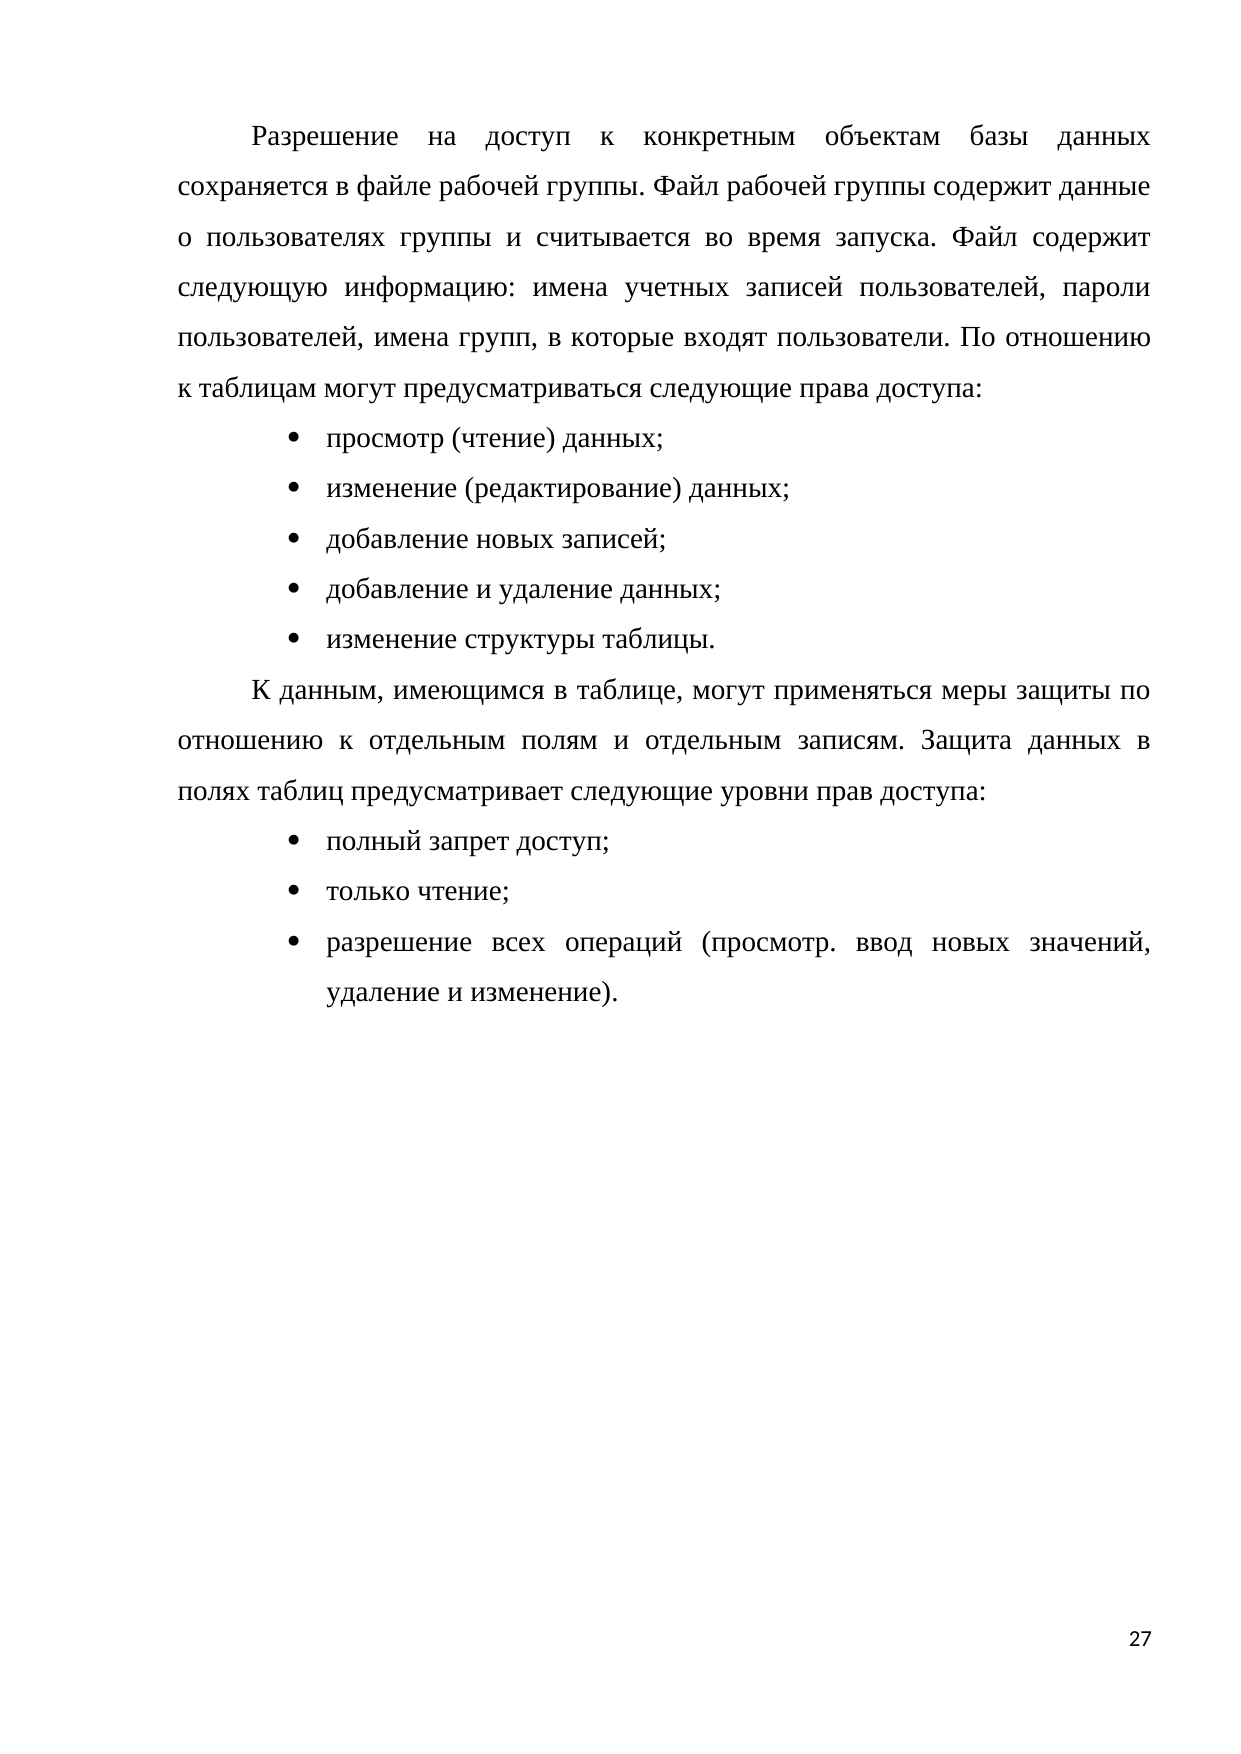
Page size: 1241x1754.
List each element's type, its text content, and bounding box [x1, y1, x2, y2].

text Разрешение на доступ к конкретным объектам базы данных сохраняется в файле рабочей группы. Файл рабочей группы содержит данные о пользователях группы и считывается во время запуска. Файл содержит следующую информацию: имена учетных записей пользователей, пароли пользователей, имена групп, в которые входят пользователи. По отношению к таблицам могут предусматриваться следующие права доступа: [177, 118, 1152, 403]
list полный запрет доступ; [288, 823, 1152, 857]
list просмотр (чтение) данных; [288, 420, 1152, 454]
list только чтение; [288, 873, 1152, 907]
list разрешение всех операций (просмотр. ввод новых значений, удаление и изменение). [288, 924, 1152, 1008]
text К данным, имеющимся в таблице, могут применяться меры защиты по отношению к отдельным полям и отдельным записям. Защита данных в полях таблиц предусматривает следующие уровни прав доступа: [177, 672, 1152, 806]
list изменение (редактирование) данных; [288, 470, 1152, 504]
list изменение структуры таблицы. [288, 622, 1152, 655]
list добавление новых записей; [288, 521, 1152, 554]
list добавление и удаление данных; [288, 571, 1152, 605]
